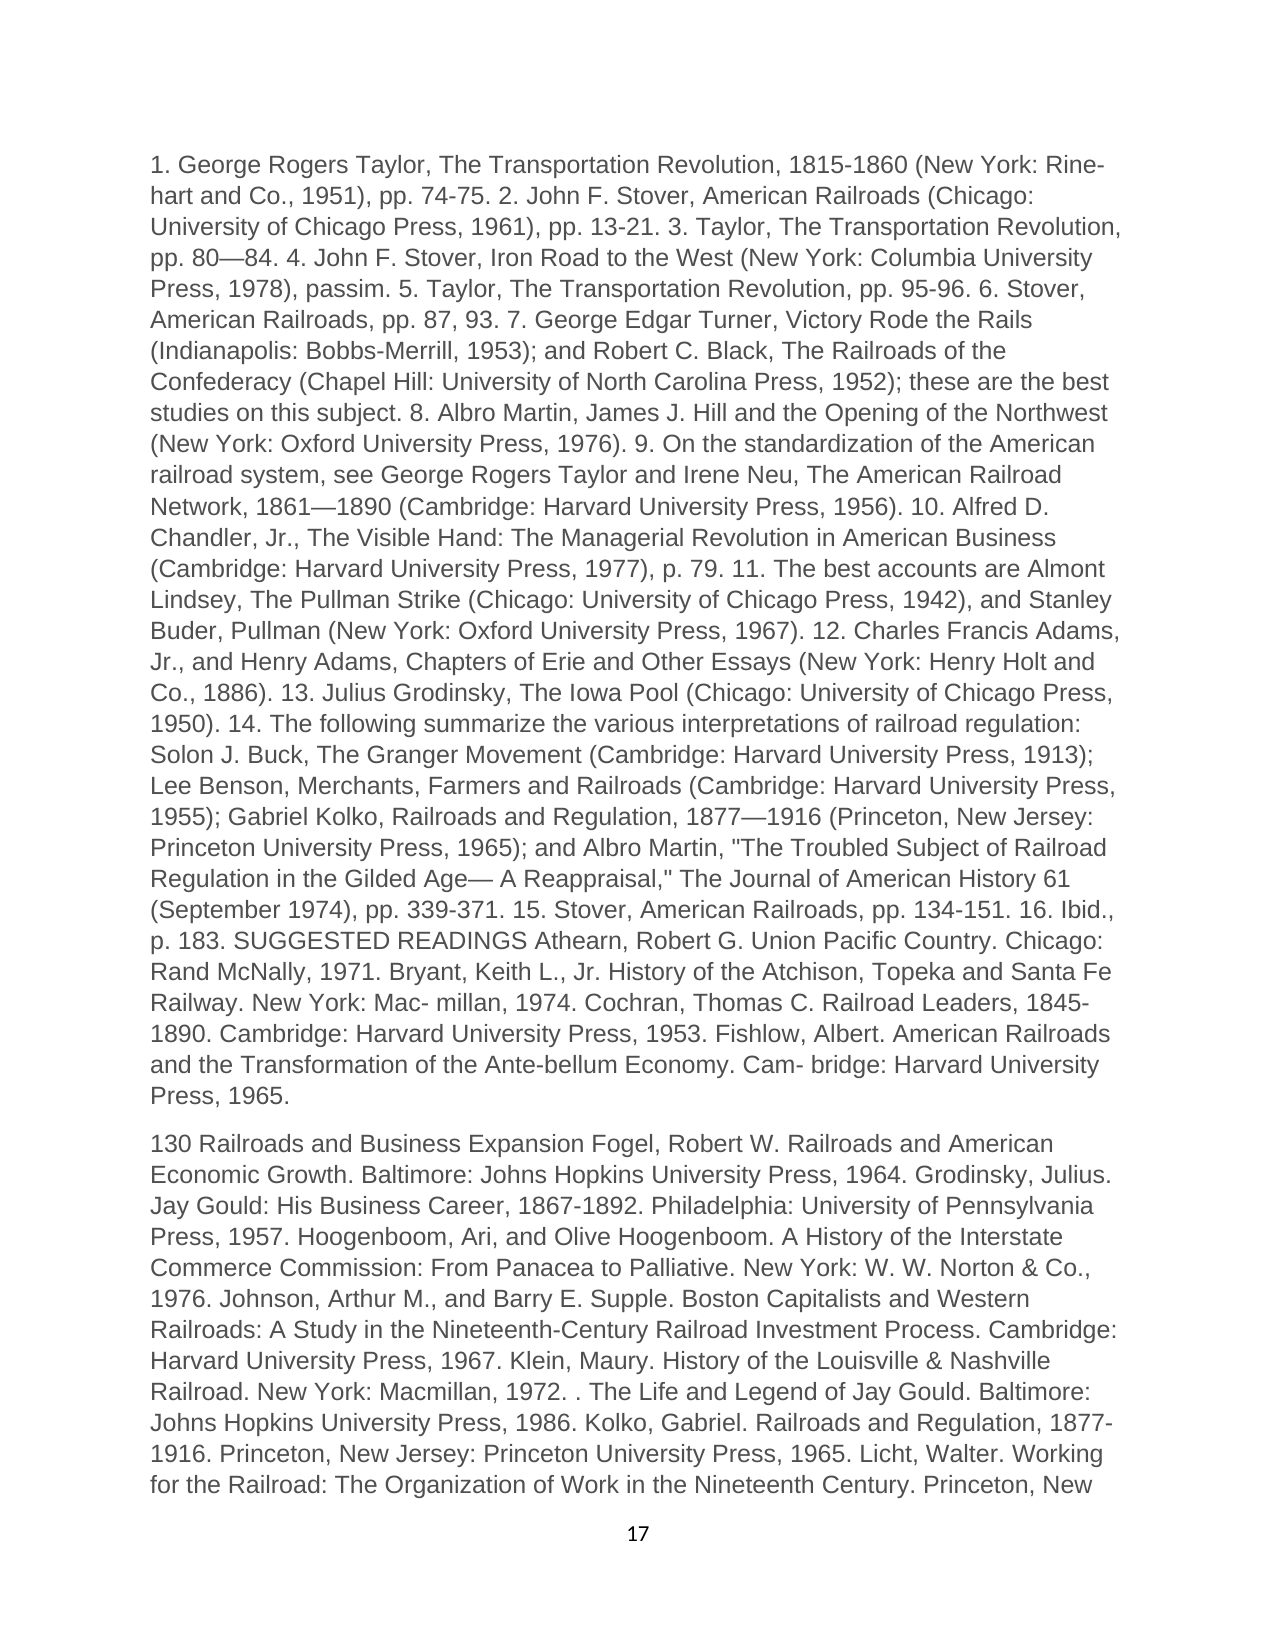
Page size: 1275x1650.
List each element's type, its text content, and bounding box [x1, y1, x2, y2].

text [150, 1129, 1125, 1499]
text 1. George Rogers Taylor, The Transportation Revolution, 1815-1860 (New York: Rine- hart and Co., 1951), pp. 74-75. 2. John F. Stover, American Railroads (Chicago: University of Chicago Press, 1961), pp. 13-21. 3. Taylor, The Transportation Revolution, pp. 80—84. 4. John F. Stover, Iron Road to the West (New York: Columbia University Press, 1978), passim. 5. Taylor, The Transportation Revolution, pp. 95-96. 6. Stover, American Railroads, pp. 87, 93. 7. George Edgar Turner, Victory Rode the Rails (Indianapolis: Bobbs-Merrill, 1953); and Robert C. Black, The Railroads of the Confederacy (Chapel Hill: University of North Carolina Press, 1952); these are the best studies on this subject. 8. Albro Martin, James J. Hill and the Opening of the Northwest (New York: Oxford University Press, 1976). 9. On the standardization of the American railroad system, see George Rogers Taylor and Irene Neu, The American Railroad Network, 1861—1890 (Cambridge: Harvard University Press, 1956). 10. Alfred D. Chandler, Jr., The Visible Hand: The Managerial Revolution in American Business (Cambridge: Harvard University Press, 1977), p. 79. 11. The best accounts are Almont Lindsey, The Pullman Strike (Chicago: University of Chicago Press, 1942), and Stanley Buder, Pullman (New York: Oxford University Press, 1967). 12. Charles Francis Adams, Jr., and Henry Adams, Chapters of Erie and Other Essays (New York: Henry Holt and Co., 1886). 13. Julius Grodinsky, The Iowa Pool (Chicago: University of Chicago Press, 1950). 14. The following summarize the various interpretations of railroad regulation: Solon J. Buck, The Granger Movement (Cambridge: Harvard University Press, 1913); Lee Benson, Merchants, Farmers and Railroads (Cambridge: Harvard University Press, 1955); Gabriel Kolko, Railroads and Regulation, 1877—1916 (Princeton, New Jersey: Princeton University Press, 1965); and Albro Martin, "The Troubled Subject of Railroad Regulation in the Gilded Age— A Reappraisal," The Journal of American History 61 (September 1974), pp. 339-371. 15. Stover, American Railroads, pp. 134-151. 16. Ibid., p. 183. SUGGESTED READINGS Athearn, Robert G. Union Pacific Country. Chicago: Rand McNally, 1971. Bryant, Keith L., Jr. History of the Atchison, Topeka and Santa Fe Railway. New York: Mac- millan, 1974. Cochran, Thomas C. Railroad Leaders, 1845-1890. Cambridge: Harvard University Press, 1953. Fishlow, Albert. American Railroads and the Transformation of the Ante-bellum Economy. Cam- bridge: Harvard University Press, 1965. [150, 150, 1125, 1110]
